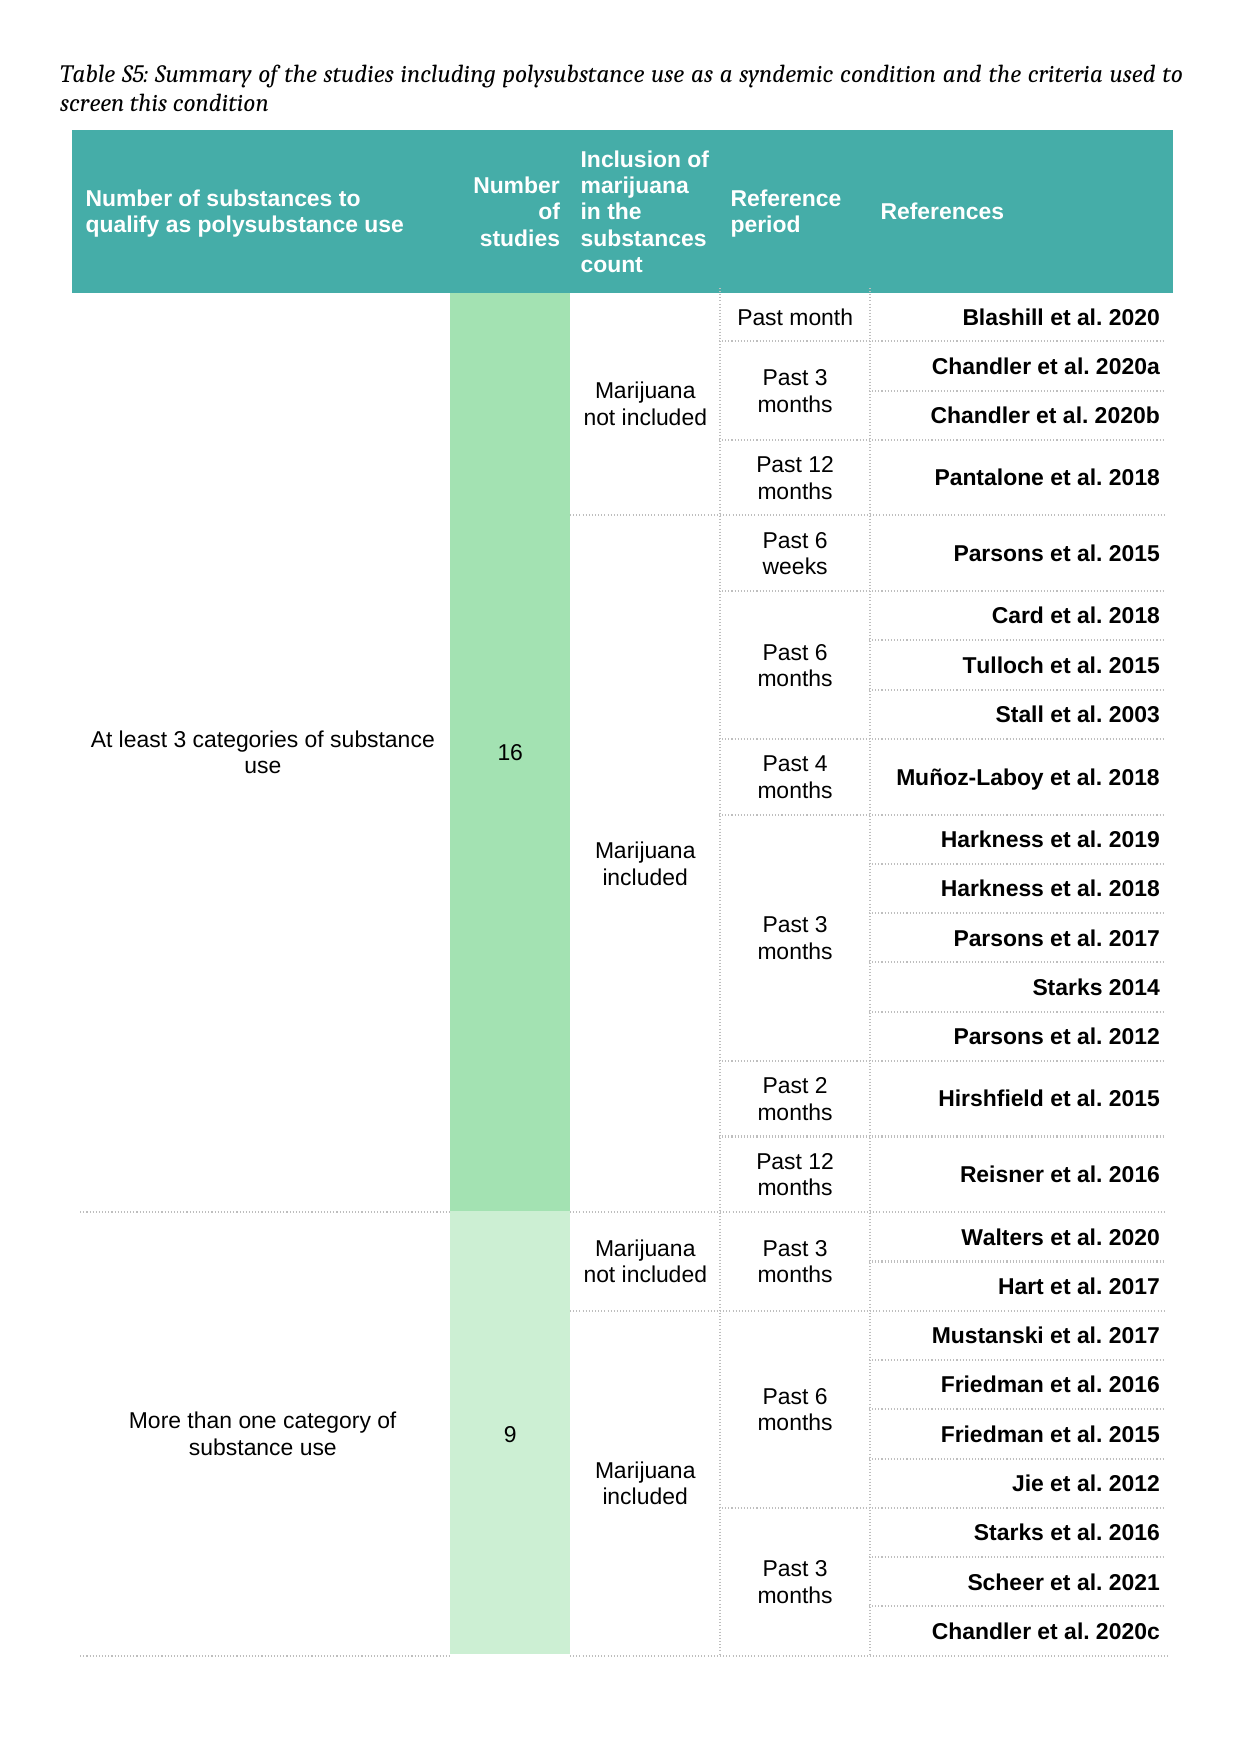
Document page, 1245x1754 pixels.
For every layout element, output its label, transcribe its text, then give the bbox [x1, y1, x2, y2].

table_cell Marijuana included [570, 1310, 720, 1654]
table_cell Chandler et al. 2020a [870, 340, 1170, 389]
table_header Number of studies [450, 135, 570, 288]
table_cell Chandler et al. 2020b [870, 390, 1170, 439]
table_cell Friedman et al. 2016 [870, 1359, 1170, 1408]
table_cell Harkness et al. 2018 [870, 863, 1170, 912]
table_cell Scheer et al. 2021 [870, 1556, 1170, 1605]
table_cell Parsons et al. 2015 [870, 514, 1170, 590]
table_cell Marijuana not included [570, 1211, 720, 1309]
table_header Number of substances to qualify as polysubstance use [78, 135, 450, 288]
table_cell Past 3 months [720, 1507, 870, 1654]
table_cell Blashill et al. 2020 [870, 293, 1170, 340]
table_cell Past 3 months [720, 814, 870, 1060]
table_cell Starks et al. 2016 [870, 1507, 1170, 1556]
table_cell Past 2 months [720, 1060, 870, 1135]
table_cell Muñoz-Laboy et al. 2018 [870, 738, 1170, 813]
table_cell 16 [450, 293, 570, 1211]
table_cell Past month [720, 293, 870, 340]
table_cell Past 3 months [720, 1211, 870, 1309]
table_cell Friedman et al. 2015 [870, 1408, 1170, 1457]
table_cell Hirshfield et al. 2015 [870, 1060, 1170, 1135]
table_cell Marijuana included [570, 514, 720, 1211]
table_cell Reisner et al. 2016 [870, 1135, 1170, 1211]
table_cell Past 12 months [720, 439, 870, 514]
table_cell Past 4 months [720, 738, 870, 813]
text Table S5: Summary of the studies including polysubstance use as a syndemic condition and the criteria used to screen this condition [60, 60, 1185, 117]
table_cell Walters et al. 2020 [870, 1211, 1170, 1260]
table_cell Past 6 months [720, 590, 870, 738]
table_cell Stall et al. 2003 [870, 689, 1170, 738]
table_cell Harkness et al. 2019 [870, 814, 1170, 863]
table_cell Parsons et al. 2012 [870, 1011, 1170, 1060]
table_cell Past 12 months [720, 1135, 870, 1211]
table_cell Marijuana not included [570, 293, 720, 514]
table_cell Parsons et al. 2017 [870, 912, 1170, 961]
table_cell Mustanski et al. 2017 [870, 1310, 1170, 1359]
table_header Reference period [720, 135, 870, 288]
table_cell Past 6 months [720, 1310, 870, 1507]
table_cell At least 3 categories of substance use [75, 293, 450, 1211]
table_cell Pantalone et al. 2018 [870, 439, 1170, 514]
table_cell Jie et al. 2012 [870, 1458, 1170, 1507]
table_header References [870, 135, 1167, 288]
table_header Inclusion of marijuana in the substances count [570, 135, 720, 288]
table_cell Past 3 months [720, 340, 870, 439]
table_cell Hart et al. 2017 [870, 1260, 1170, 1309]
table_cell Card et al. 2018 [870, 590, 1170, 639]
table_cell Past 6 weeks [720, 514, 870, 590]
table_cell Tulloch et al. 2015 [870, 639, 1170, 688]
table_cell Chandler et al. 2020c [870, 1605, 1170, 1654]
table_cell More than one category of substance use [75, 1211, 450, 1654]
table_cell Starks 2014 [870, 961, 1170, 1011]
table_cell 9 [450, 1211, 570, 1654]
